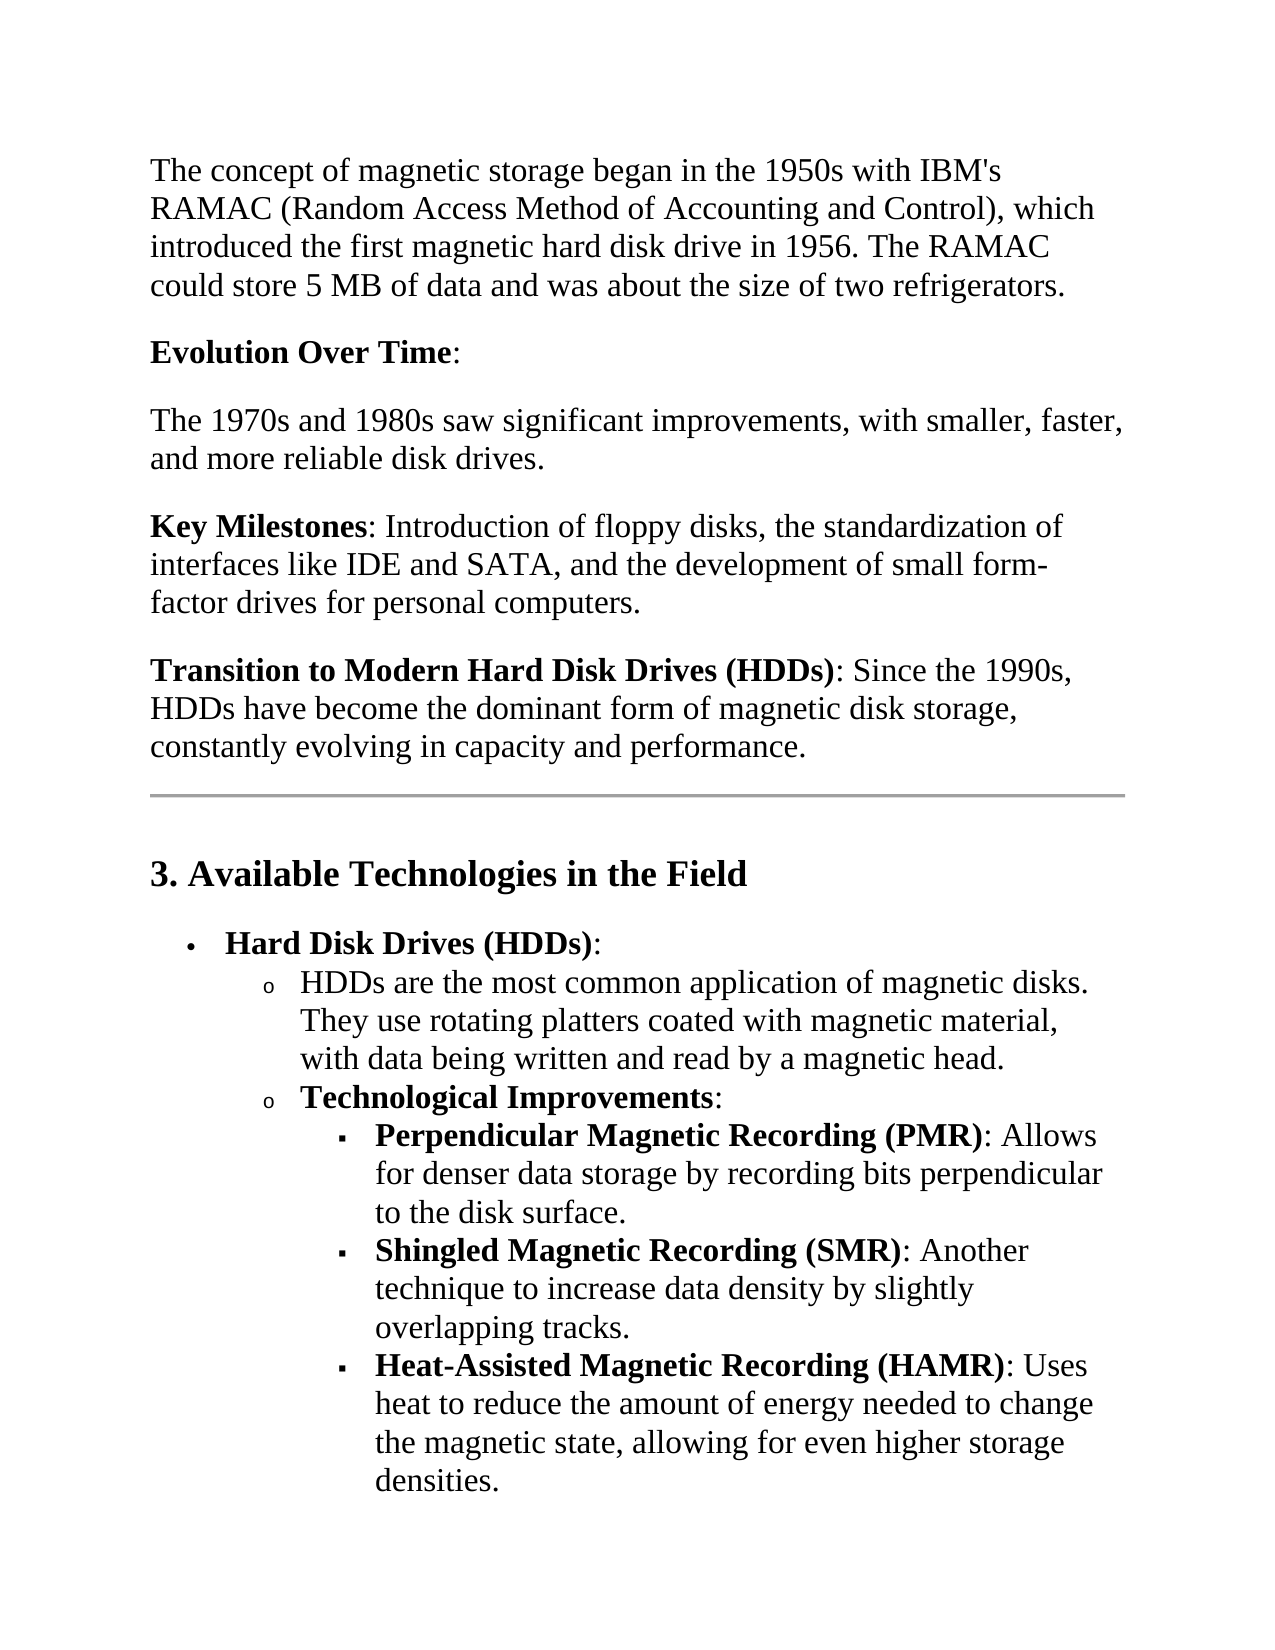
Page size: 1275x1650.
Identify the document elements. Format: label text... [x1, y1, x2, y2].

list Technological Improvements: [262, 1077, 1125, 1115]
list Shingled Magnetic Recording (SMR): Another technique to increase data density by slightly overlapping tracks. [337, 1230, 1125, 1345]
list Hard Disk Drives (HDDs): [187, 924, 1125, 962]
list Heat-Assisted Magnetic Recording (HAMR): Uses heat to reduce the amount of energy needed to change the magnetic state, allowing for even higher storage densities. [337, 1345, 1125, 1499]
text Evolution Over Time: [150, 332, 1125, 371]
list Perpendicular Magnetic Recording (PMR): Allows for denser data storage by recording bits perpendicular to the disk surface. [337, 1115, 1125, 1230]
text 3. Available Technologies in the Field [150, 851, 1125, 894]
text Key Milestones: Introduction of floppy disks, the standardization of interfaces like IDE and SATA, and the development of small form-factor drives for personal computers. [150, 506, 1125, 621]
text The 1970s and 1980s saw significant improvements, with smaller, faster, and more reliable disk drives. [150, 400, 1125, 477]
text Transition to Modern Hard Disk Drives (HDDs): Since the 1990s, HDDs have become the dominant form of magnetic disk storage, constantly evolving in capacity and performance. [150, 650, 1125, 765]
text The concept of magnetic storage began in the 1950s with IBM's RAMAC (Random Access Method of Accounting and Control), which introduced the first magnetic hard disk drive in 1956. The RAMAC could store 5 MB of data and was about the size of two refrigerators. [150, 150, 1125, 303]
list HDDs are the most common application of magnetic disks. They use rotating platters coated with magnetic material, with data being written and read by a magnetic head. [262, 962, 1125, 1077]
